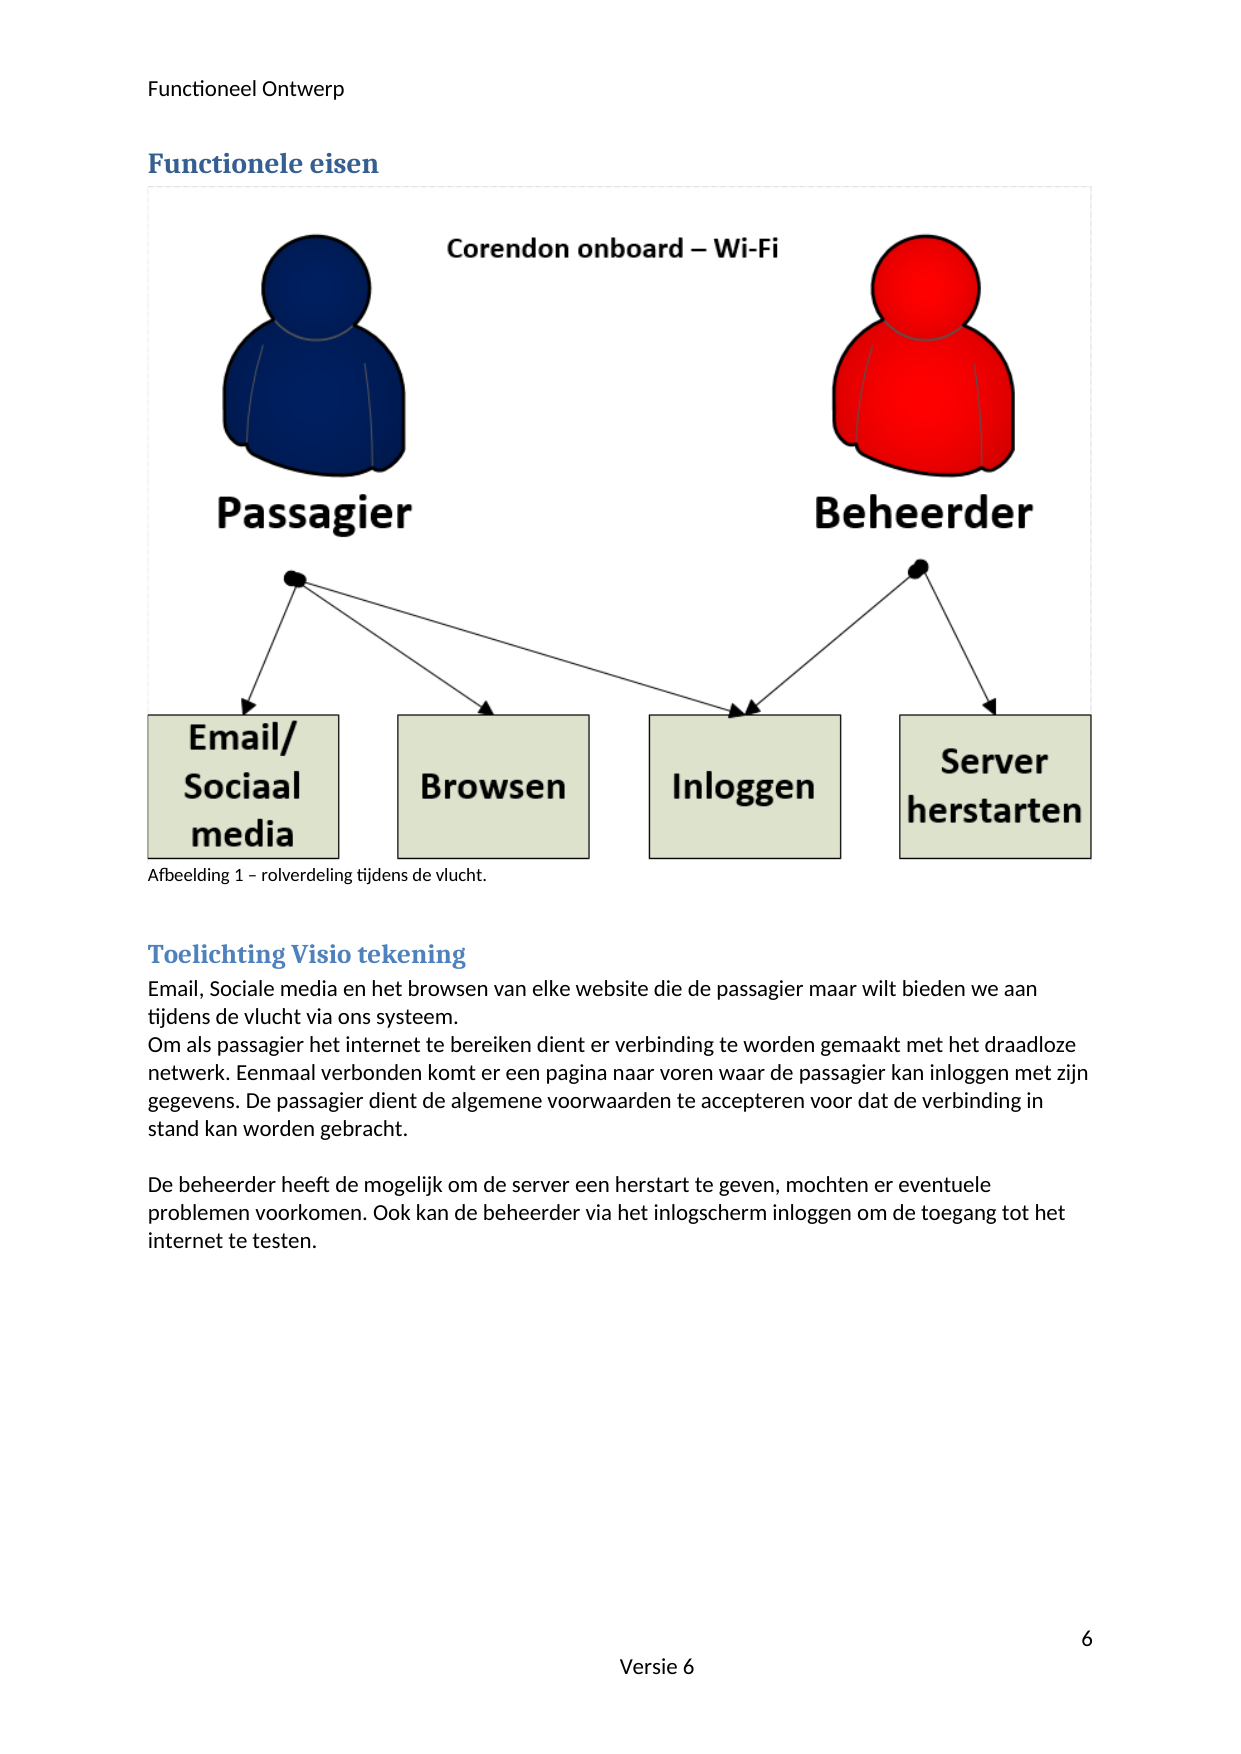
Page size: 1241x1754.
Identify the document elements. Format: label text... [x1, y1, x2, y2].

text De beheerder heeft de mogelijk om de server een herstart te geven, mochten er eventuele problemen voorkomen. Ook kan de beheerder via het inlogscherm inloggen om de toegang tot het internet te testen. [148, 1171, 1093, 1254]
subtitle Functionele eisen [148, 148, 1093, 181]
picture [147, 186, 1093, 863]
text Om als passagier het internet te bereiken dient er verbinding te worden gemaakt met het draadloze netwerk. Eenmaal verbonden komt er een pagina naar voren waar de passagier kan inloggen met zijn gegevens. De passagier dient de algemene voorwaarden te accepteren voor dat de verbinding in stand kan worden gebracht. [148, 1030, 1093, 1142]
text Afbeelding 1 – rolverdeling tijdens de vlucht. [148, 863, 1093, 886]
subtitle Toelichting Visio tekening [148, 939, 1093, 970]
text Email, Sociale media en het browsen van elke website die de passagier maar wilt bieden we aan tijdens de vlucht via ons systeem. [148, 974, 1093, 1030]
